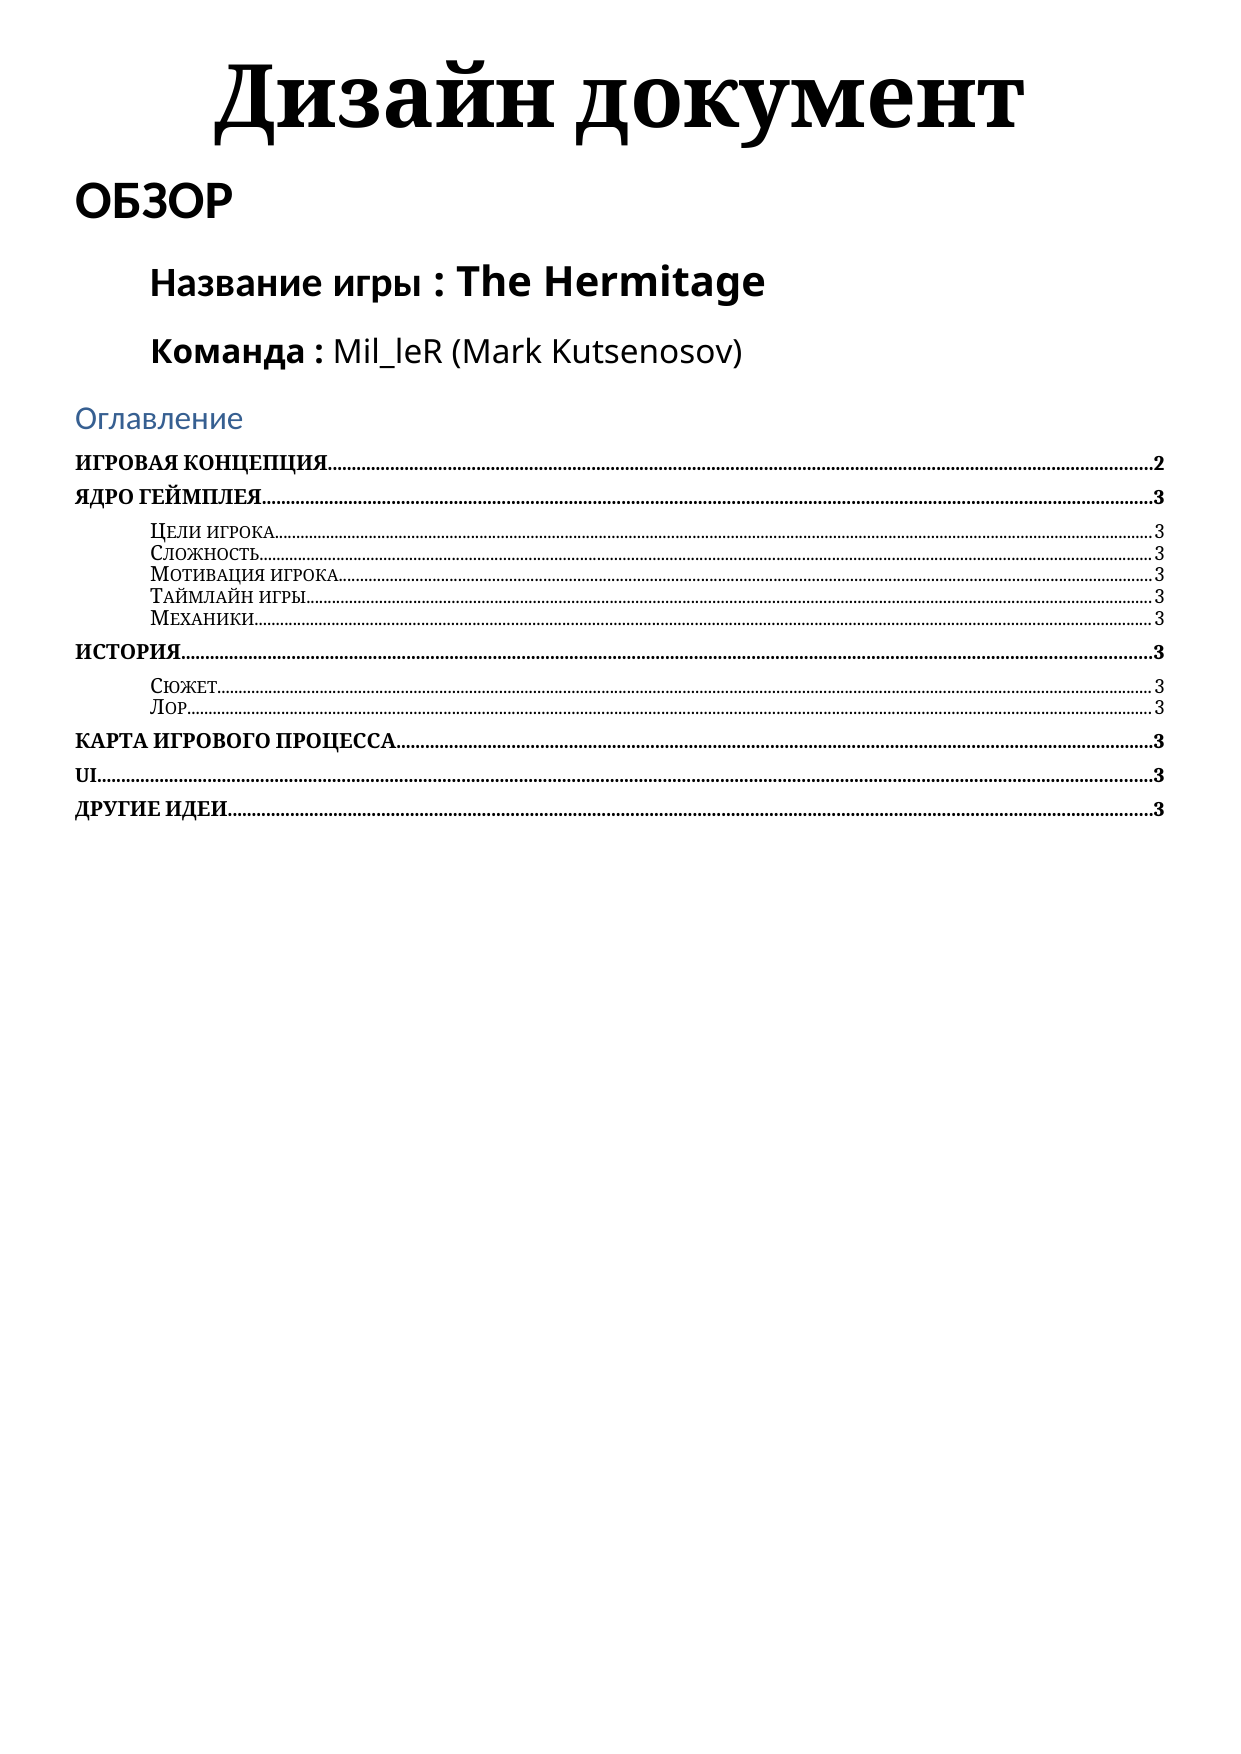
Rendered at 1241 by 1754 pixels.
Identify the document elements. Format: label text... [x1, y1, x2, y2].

text ОБЗОР [75, 171, 1165, 230]
text Команда : Mil_leR (Mark Kutsenosov) [75, 331, 1165, 372]
text Название игры : The Hermitage [75, 255, 1165, 306]
text Дизайн документ [75, 55, 1165, 146]
